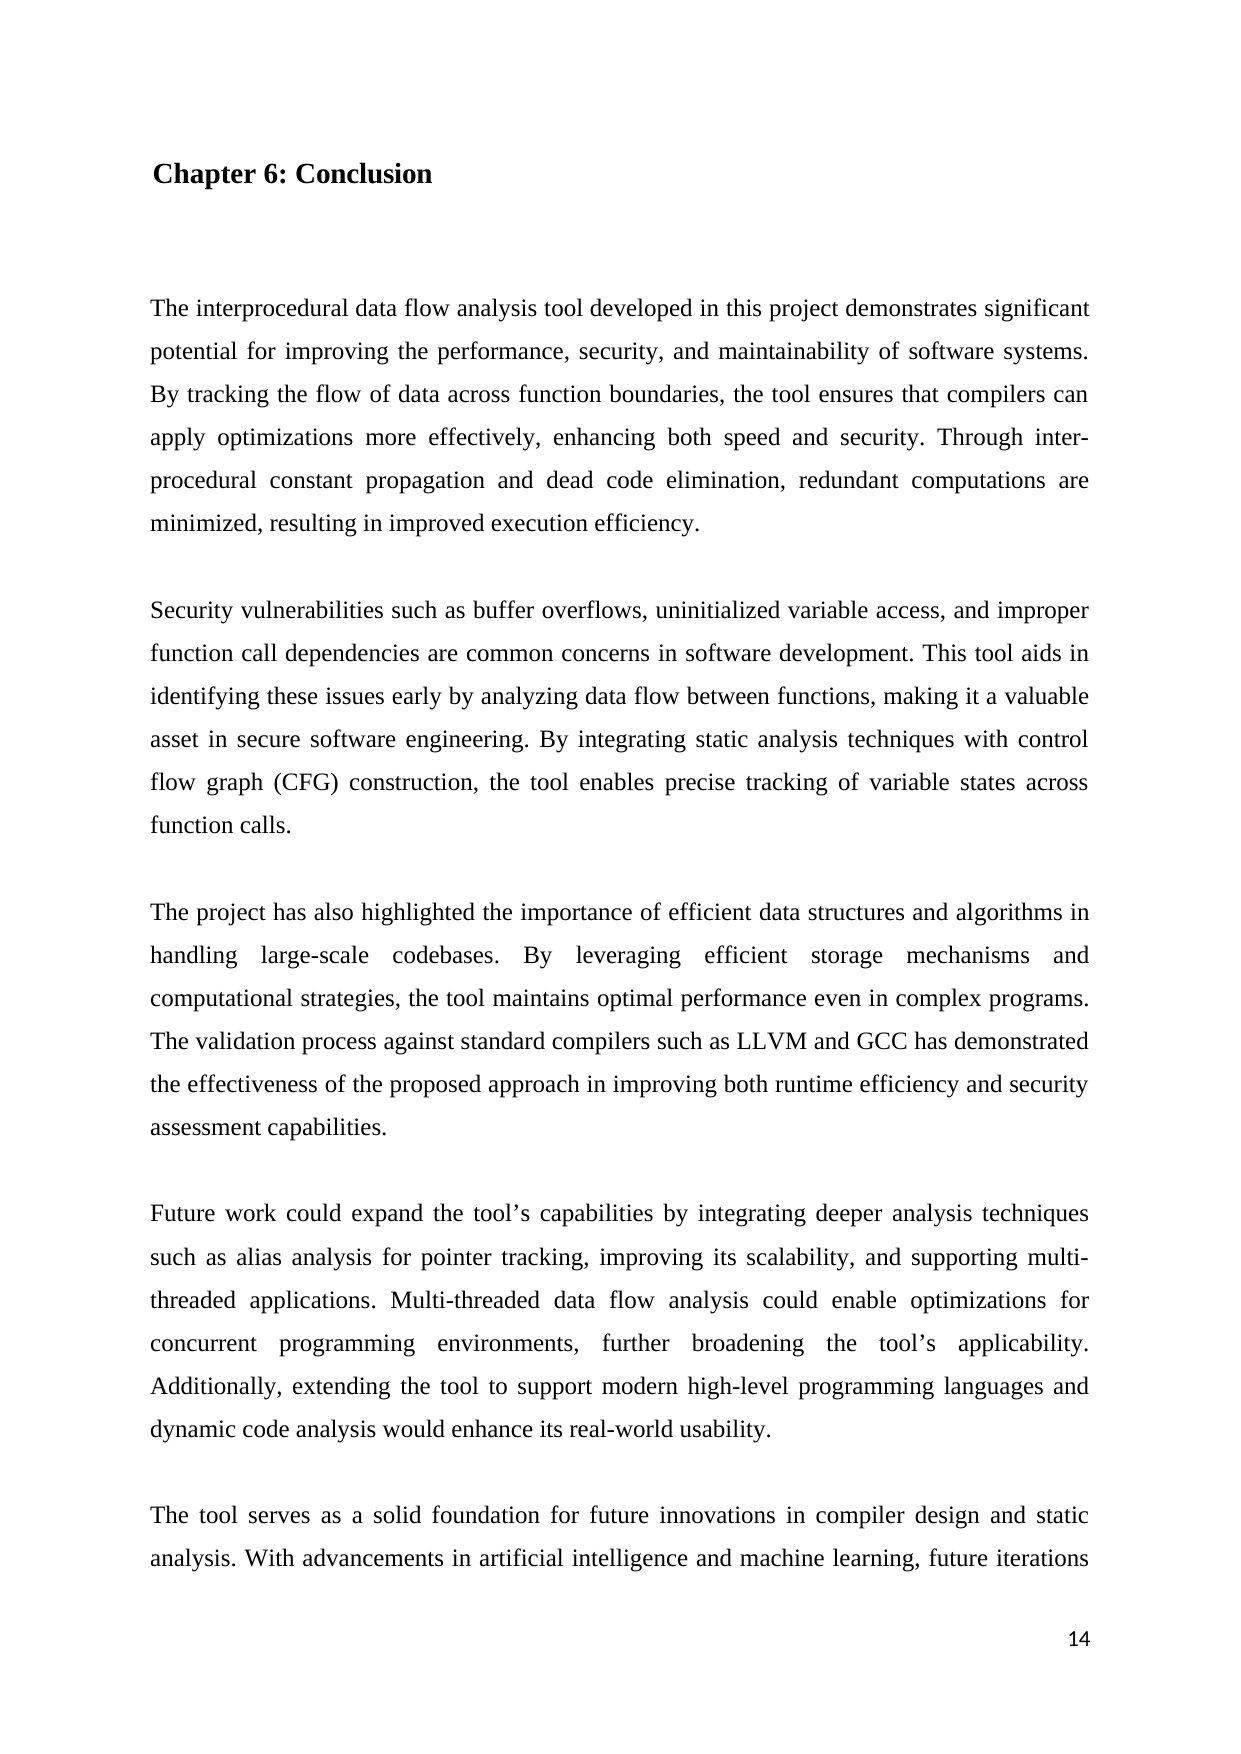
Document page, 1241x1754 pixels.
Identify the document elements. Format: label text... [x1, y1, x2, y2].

text The project has also highlighted the importance of efficient data structures and algorithms in handling large-scale codebases. By leveraging efficient storage mechanisms and computational strategies, the tool maintains optimal performance even in complex programs. The validation process against standard compilers such as LLVM and GCC has demonstrated the effectiveness of the proposed approach in improving both runtime efficiency and security assessment capabilities. [150, 897, 1090, 1141]
text Security vulnerabilities such as buffer overflows, uninitialized variable access, and improper function call dependencies are common concerns in software development. This tool aids in identifying these issues early by analyzing data flow between functions, making it a valuable asset in secure software engineering. By integrating static analysis techniques with control flow graph (CFG) construction, the tool enables precise tracking of variable states across function calls. [150, 595, 1090, 839]
text The interprocedural data flow analysis tool developed in this project demonstrates significant potential for improving the performance, security, and maintainability of software systems. By tracking the flow of data across function boundaries, the tool ensures that compilers can apply optimizations more effectively, enhancing both speed and security. Through inter-procedural constant propagation and dead code elimination, redundant computations are minimized, resulting in improved execution efficiency. [150, 293, 1090, 537]
text Future work could expand the tool’s capabilities by integrating deeper analysis techniques such as alias analysis for pointer tracking, improving its scalability, and supporting multi-threaded applications. Multi-threaded data flow analysis could enable optimizations for concurrent programming environments, further broadening the tool’s applicability. Additionally, extending the tool to support modern high-level programming languages and dynamic code analysis would enhance its real-world usability. [150, 1198, 1090, 1443]
text Chapter 6: Conclusion [152, 156, 1090, 190]
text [150, 1500, 1090, 1572]
